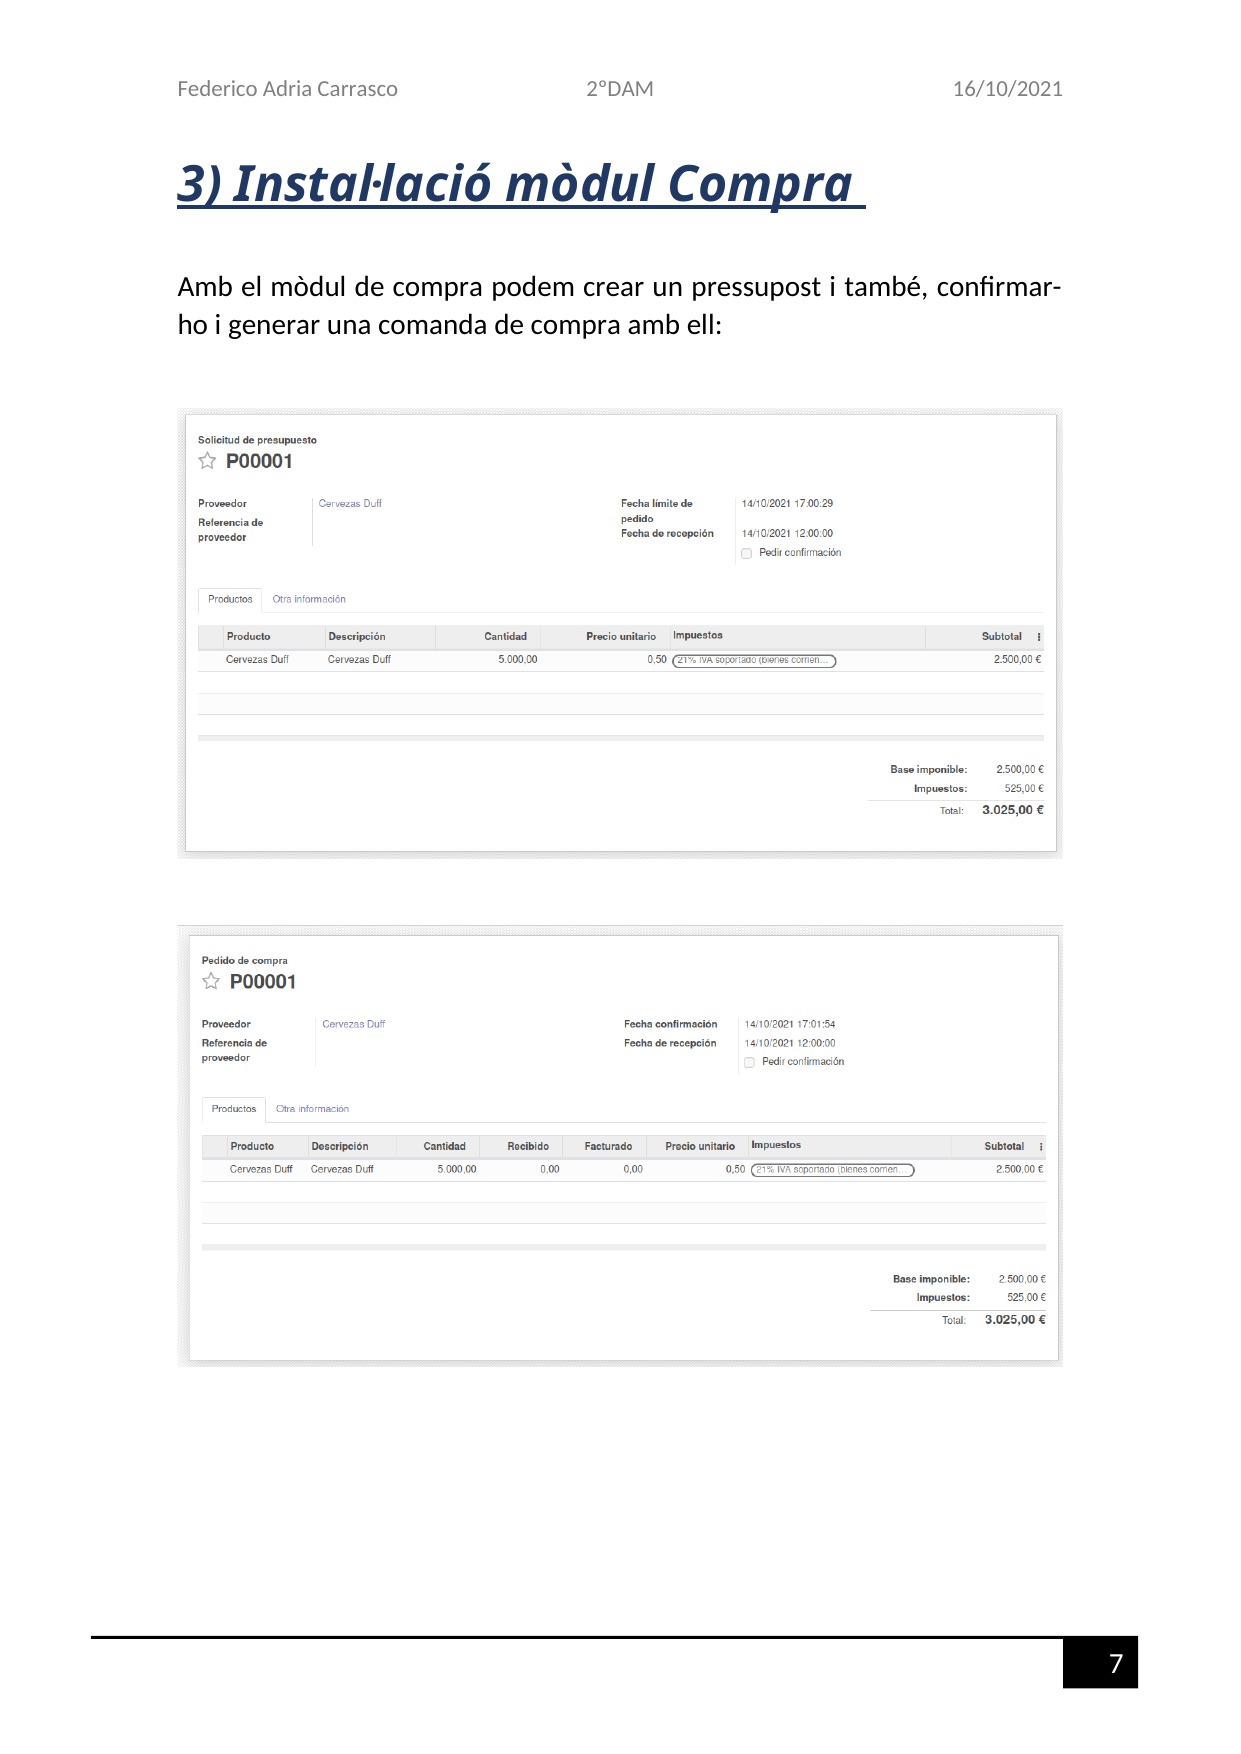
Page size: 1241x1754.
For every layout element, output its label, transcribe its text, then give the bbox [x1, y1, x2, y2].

picture [177, 924, 1063, 1367]
text Amb el mòdul de compra podem crear un pressupost i també, confirmar-ho i generar una comanda de compra amb ell: [177, 268, 1063, 342]
picture [177, 408, 1063, 859]
subtitle 3) Instal·lació mòdul Compra [177, 148, 1063, 216]
